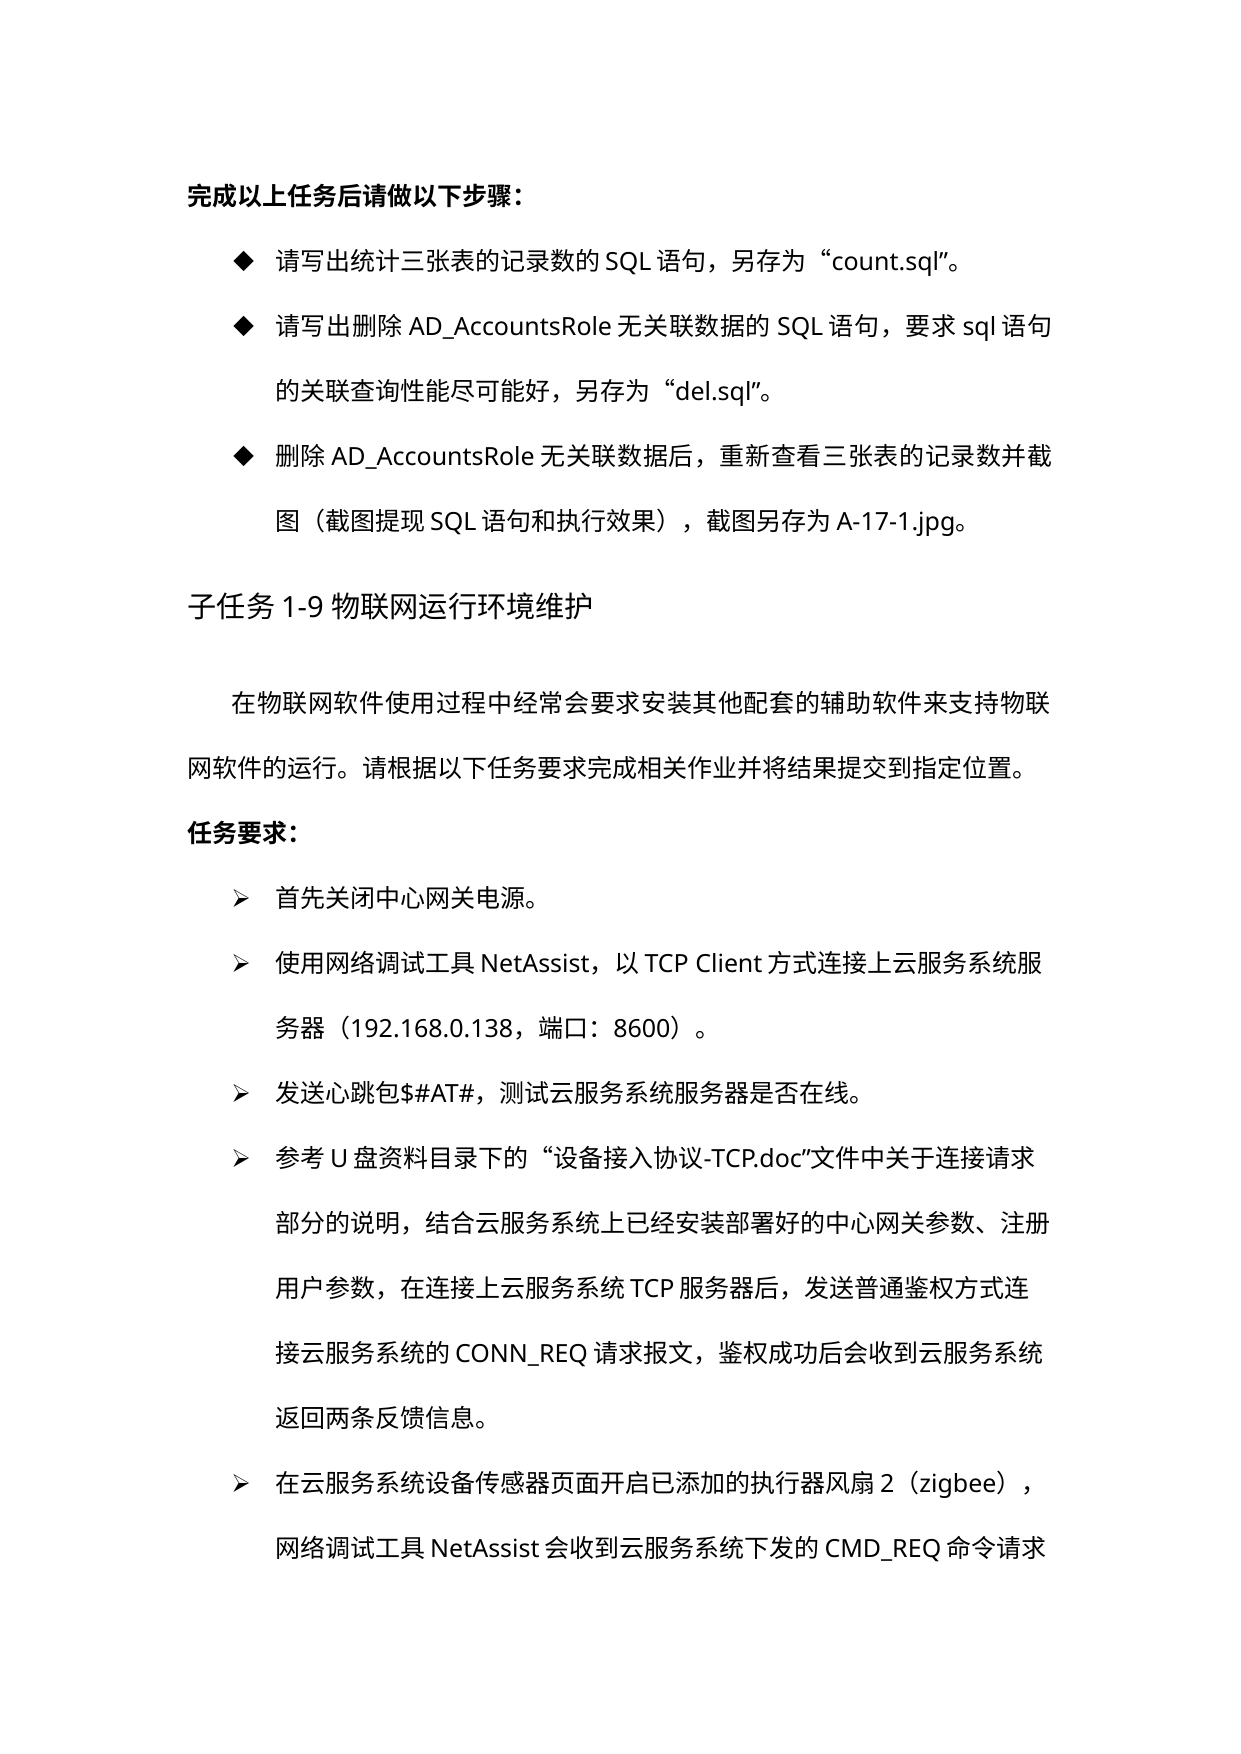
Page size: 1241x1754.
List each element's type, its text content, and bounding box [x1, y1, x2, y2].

list 首先关闭中心网关电源。 [231, 864, 1053, 929]
list 请写出统计三张表的记录数的SQL语句，另存为“count.sql”。 [231, 227, 1053, 292]
text 任务要求： [187, 799, 1053, 864]
list 参考U盘资料目录下的“设备接入协议-TCP.doc”文件中关于连接请求部分的说明，结合云服务系统上已经安装部署好的中心网关参数、注册用户参数，在连接上云服务系统TCP服务器后，发送普通鉴权方式连接云服务系统的CONN_REQ请求报文，鉴权成功后会收到云服务系统返回两条反馈信息。 [231, 1124, 1053, 1449]
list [231, 1449, 1053, 1579]
list 使用网络调试工具NetAssist，以TCP Client方式连接上云服务系统服务器（192.168.0.138，端口：8600）。 [231, 929, 1053, 1059]
list 请写出删除AD_AccountsRole无关联数据的SQL语句，要求sql语句的关联查询性能尽可能好，另存为“del.sql”。 [231, 292, 1053, 422]
text 在物联网软件使用过程中经常会要求安装其他配套的辅助软件来支持物联网软件的运行。请根据以下任务要求完成相关作业并将结果提交到指定位置。 [187, 669, 1053, 799]
list 删除AD_AccountsRole无关联数据后，重新查看三张表的记录数并截图（截图提现SQL语句和执行效果），截图另存为A-17-1.jpg。 [231, 422, 1053, 552]
text 完成以上任务后请做以下步骤： [187, 162, 1053, 227]
subtitle 子任务1-9 物联网运行环境维护 [187, 573, 1053, 638]
list 发送心跳包$#AT#，测试云服务系统服务器是否在线。 [231, 1059, 1053, 1124]
